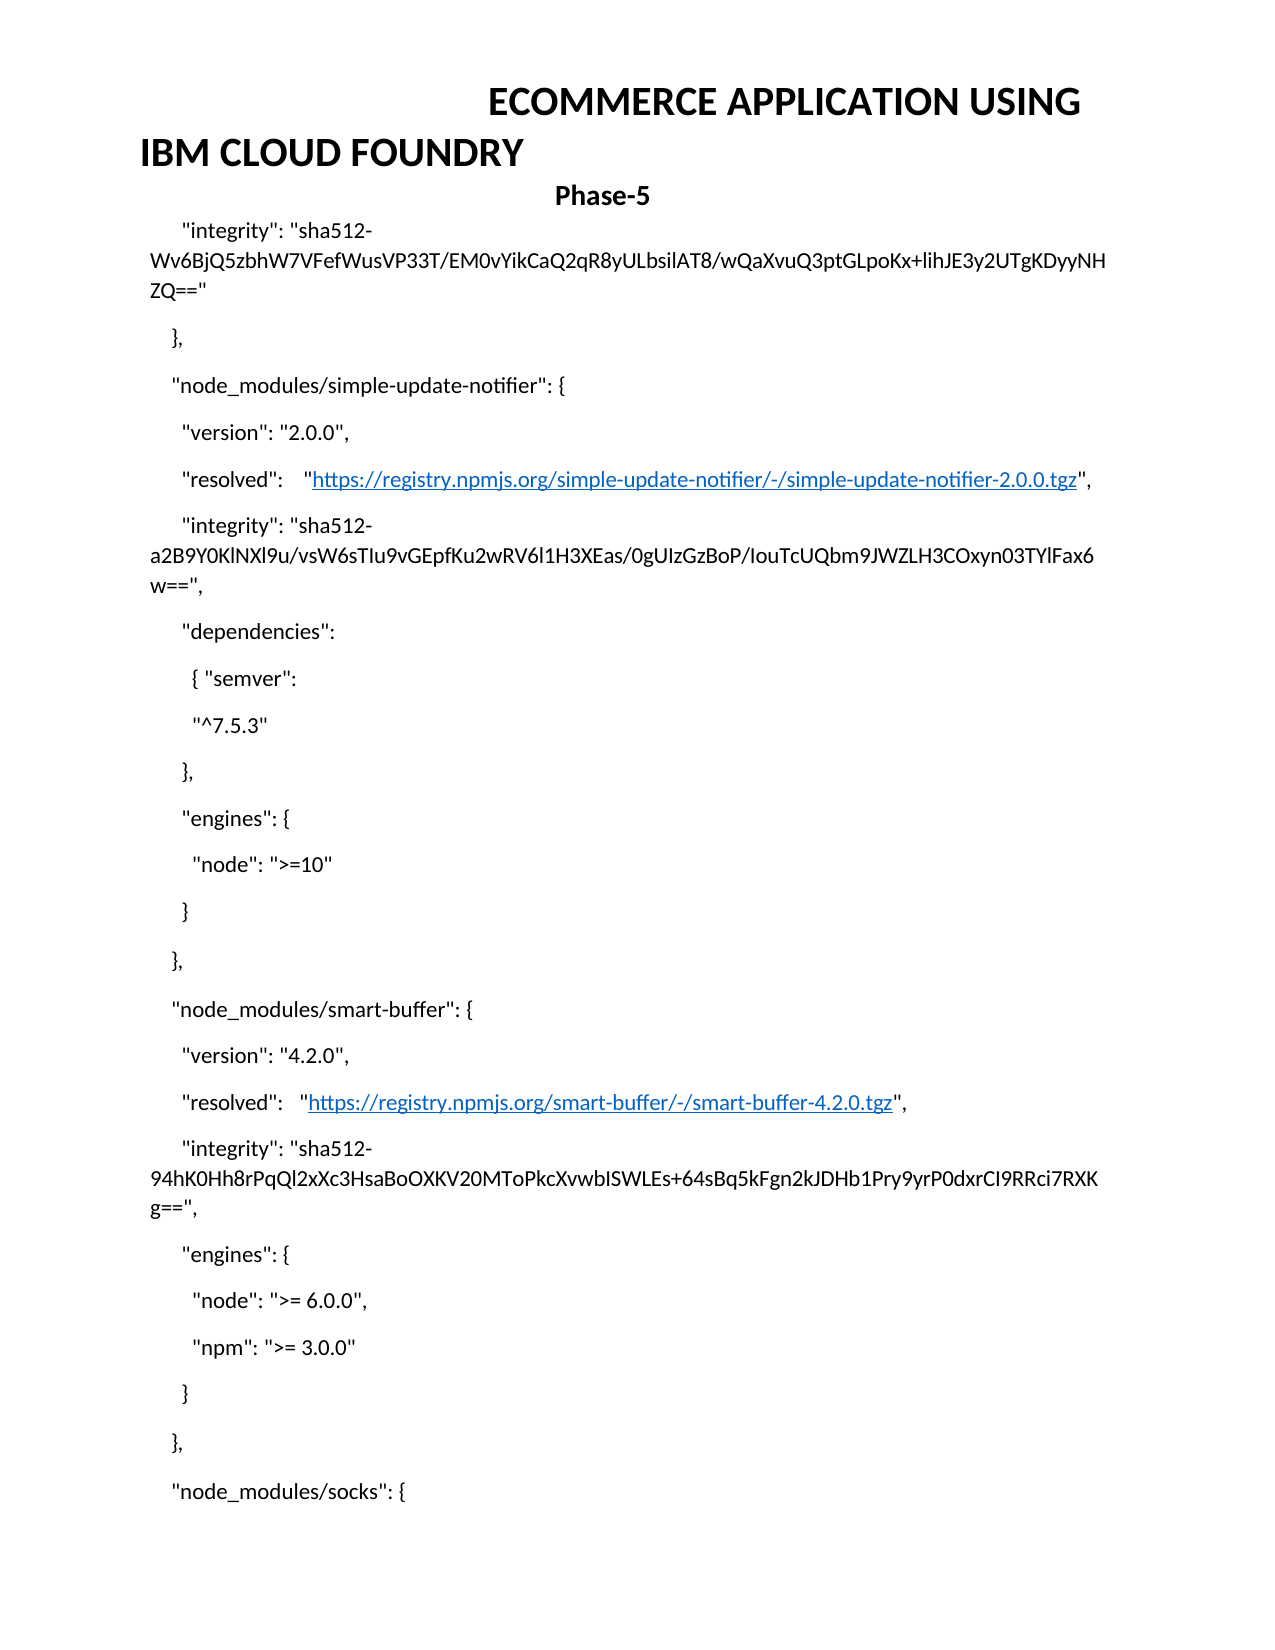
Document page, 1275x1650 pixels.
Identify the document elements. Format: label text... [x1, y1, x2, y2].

text "integrity": "sha512- a2B9Y0KlNXl9u/vsW6sTIu9vGEpfKu2wRV6l1H3XEas/0gUIzGzBoP/IouTcUQbm9JWZLH3COxyn03TYlFax6 w==", [150, 511, 1135, 599]
text "npm": ">= 3.0.0" [192, 1333, 1135, 1361]
text "node_modules/simple-update-notifier": { "version": "2.0.0", [171, 371, 567, 446]
text "resolved": "https://registry.npmjs.org/smart-buffer/-/smart-buffer-4.2.0.tgz", [181, 1088, 1135, 1116]
text "node_modules/smart-buffer": { "version": "4.2.0", [171, 995, 475, 1069]
text "engines": { "node": ">= 6.0.0", [181, 1240, 367, 1314]
text } [181, 897, 1135, 925]
text "dependencies": { "semver": "^7.5.3" [181, 617, 367, 739]
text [171, 1477, 407, 1505]
text "resolved": "https://registry.npmjs.org/simple-update-notifier/-/simple-update-notifier-2.0.0.tgz", [181, 465, 1135, 492]
text "engines": { [181, 804, 1135, 832]
text "integrity": "sha512- Wv6BjQ5zbhW7VFefWusVP33T/EM0vYikCaQ2qR8yULbsilAT8/wQaXvuQ3ptGLpoKx+lihJE3y2UTgKDyyNH ZQ==" [150, 217, 1135, 304]
text }, [181, 758, 1135, 785]
text }, [171, 946, 1135, 974]
text "node": ">=10" [192, 850, 1135, 878]
text }, [171, 323, 1135, 351]
text "integrity": "sha512- 94hK0Hh8rPqQl2xXc3HsaBoOXKV20MToPkcXvwbISWLEs+64sBq5kFgn2kJDHb1Pry9yrP0dxrCI9RRci7RXK g==", [150, 1134, 1135, 1221]
text }, [171, 1428, 1135, 1456]
text } [181, 1379, 1135, 1407]
